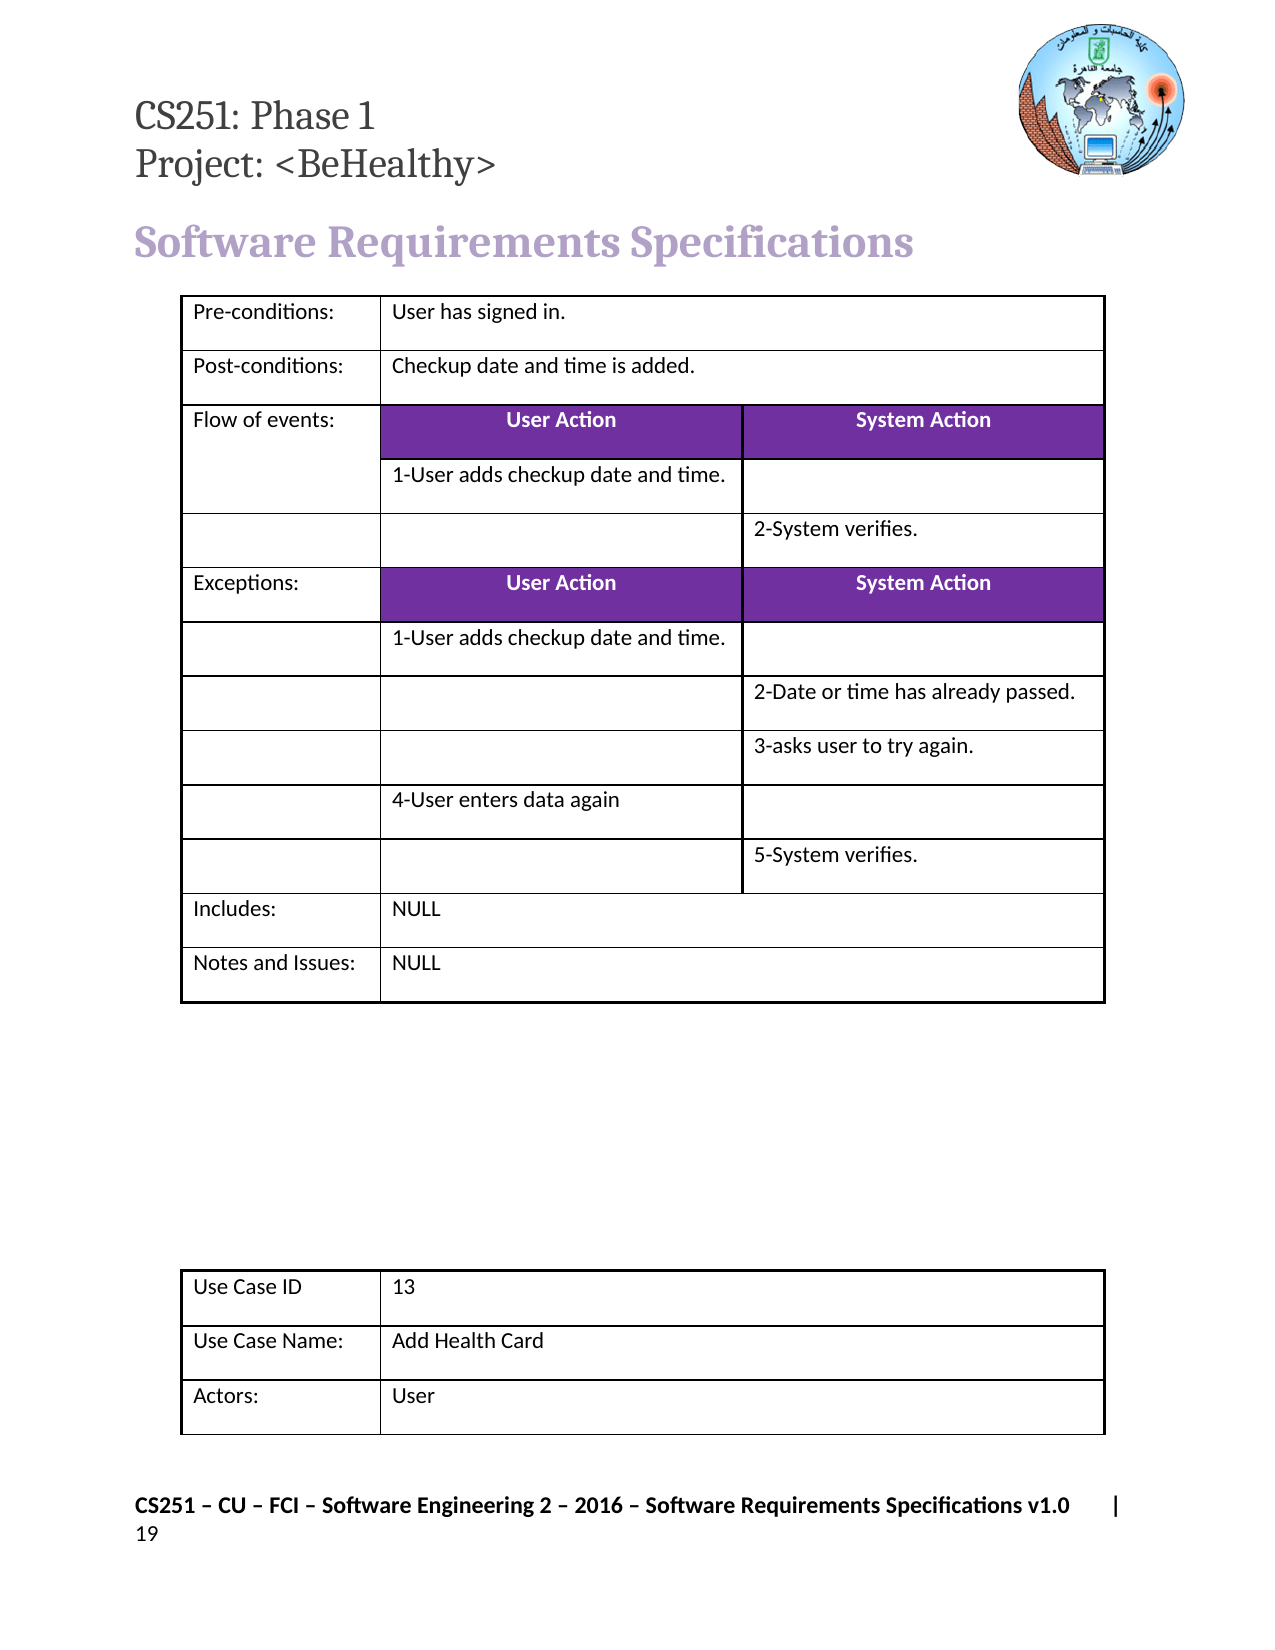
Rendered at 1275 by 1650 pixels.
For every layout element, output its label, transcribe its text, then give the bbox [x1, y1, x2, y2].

table_cell Flow of events: [183, 406, 380, 512]
table_cell [381, 677, 741, 729]
table_cell [381, 731, 741, 784]
table_cell User Action [381, 406, 741, 458]
table_cell Pre-conditions: [183, 297, 380, 350]
table_cell Notes and Issues: [183, 948, 380, 1001]
table_cell [183, 731, 380, 784]
table_cell [183, 677, 380, 729]
table_cell User has signed in. [381, 297, 1103, 350]
table_cell NULL [381, 894, 1103, 947]
table_cell 4-User enters data again [381, 786, 741, 838]
picture [1018, 24, 1186, 180]
table_cell [183, 514, 380, 567]
table_cell [381, 514, 741, 567]
table_cell 1-User adds checkup date and time. [381, 460, 741, 512]
table_cell Add Health Card [381, 1327, 1103, 1379]
table_cell Exceptions: [183, 568, 380, 621]
table_cell Use Case Name: [183, 1327, 380, 1379]
table_cell 3-asks user to try again. [744, 731, 1103, 784]
table_cell [744, 460, 1103, 512]
table_cell [183, 840, 380, 892]
table_header Use Case ID [183, 1272, 380, 1325]
table_cell Checkup date and time is added. [381, 351, 1103, 404]
table_cell Post-conditions: [183, 351, 380, 404]
table_cell [183, 786, 380, 838]
table_cell 1-User adds checkup date and time. [381, 623, 741, 675]
table_header 13 [381, 1272, 1103, 1325]
table_cell [381, 840, 741, 892]
table_cell [183, 623, 380, 675]
table_cell NULL [381, 948, 1103, 1001]
table_cell User Action [381, 568, 741, 621]
table_cell 2-System verifies. [744, 514, 1103, 567]
table_cell Actors: [183, 1381, 380, 1433]
table_cell System Action [744, 406, 1103, 458]
table_cell 2-Date or time has already passed. [744, 677, 1103, 729]
table_cell [744, 623, 1103, 675]
table_cell User [381, 1381, 1103, 1433]
table_cell System Action [744, 568, 1103, 621]
table_cell 5-System verifies. [744, 840, 1103, 892]
table_cell Includes: [183, 894, 380, 947]
table_cell [744, 786, 1103, 838]
